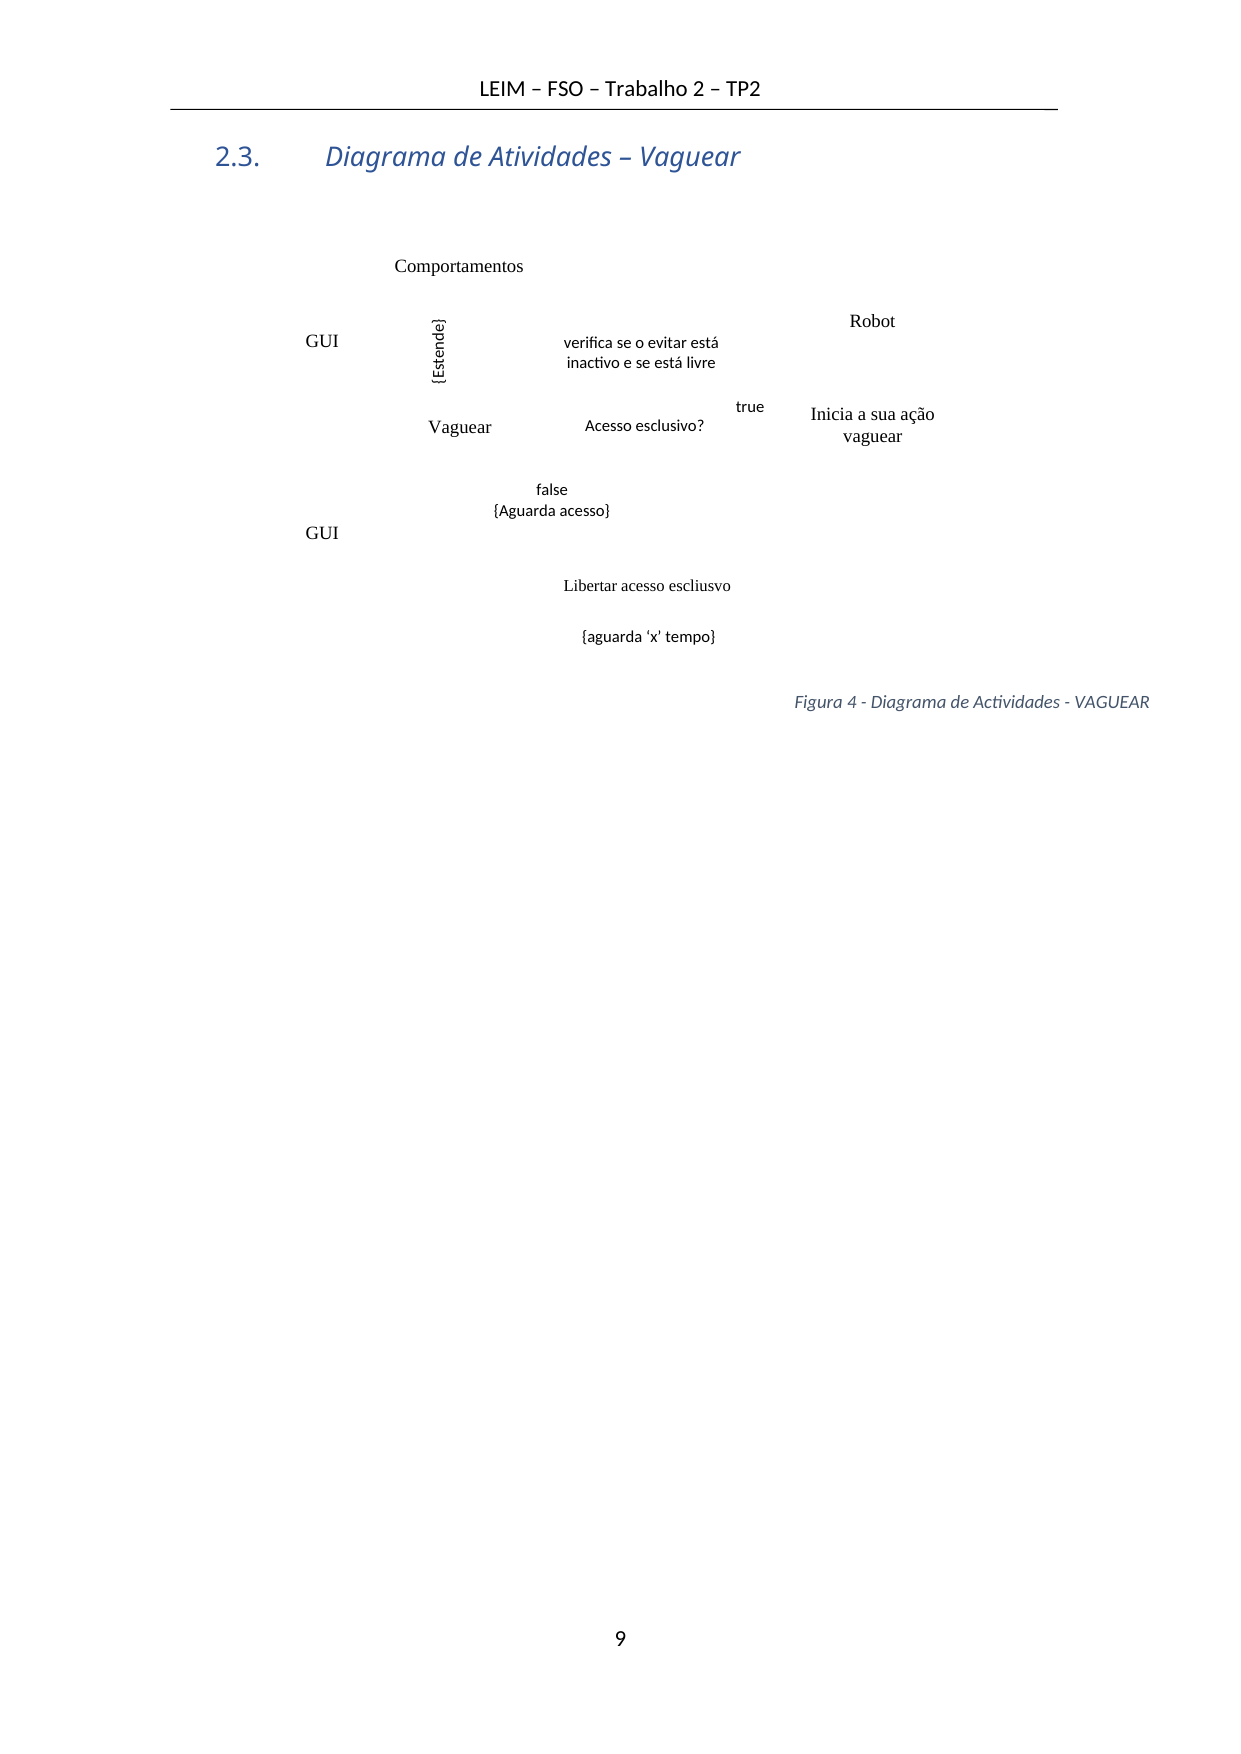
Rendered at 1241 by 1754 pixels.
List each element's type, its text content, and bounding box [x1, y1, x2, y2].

subtitle Diagrama de Atividades – Vaguear [215, 137, 1063, 174]
